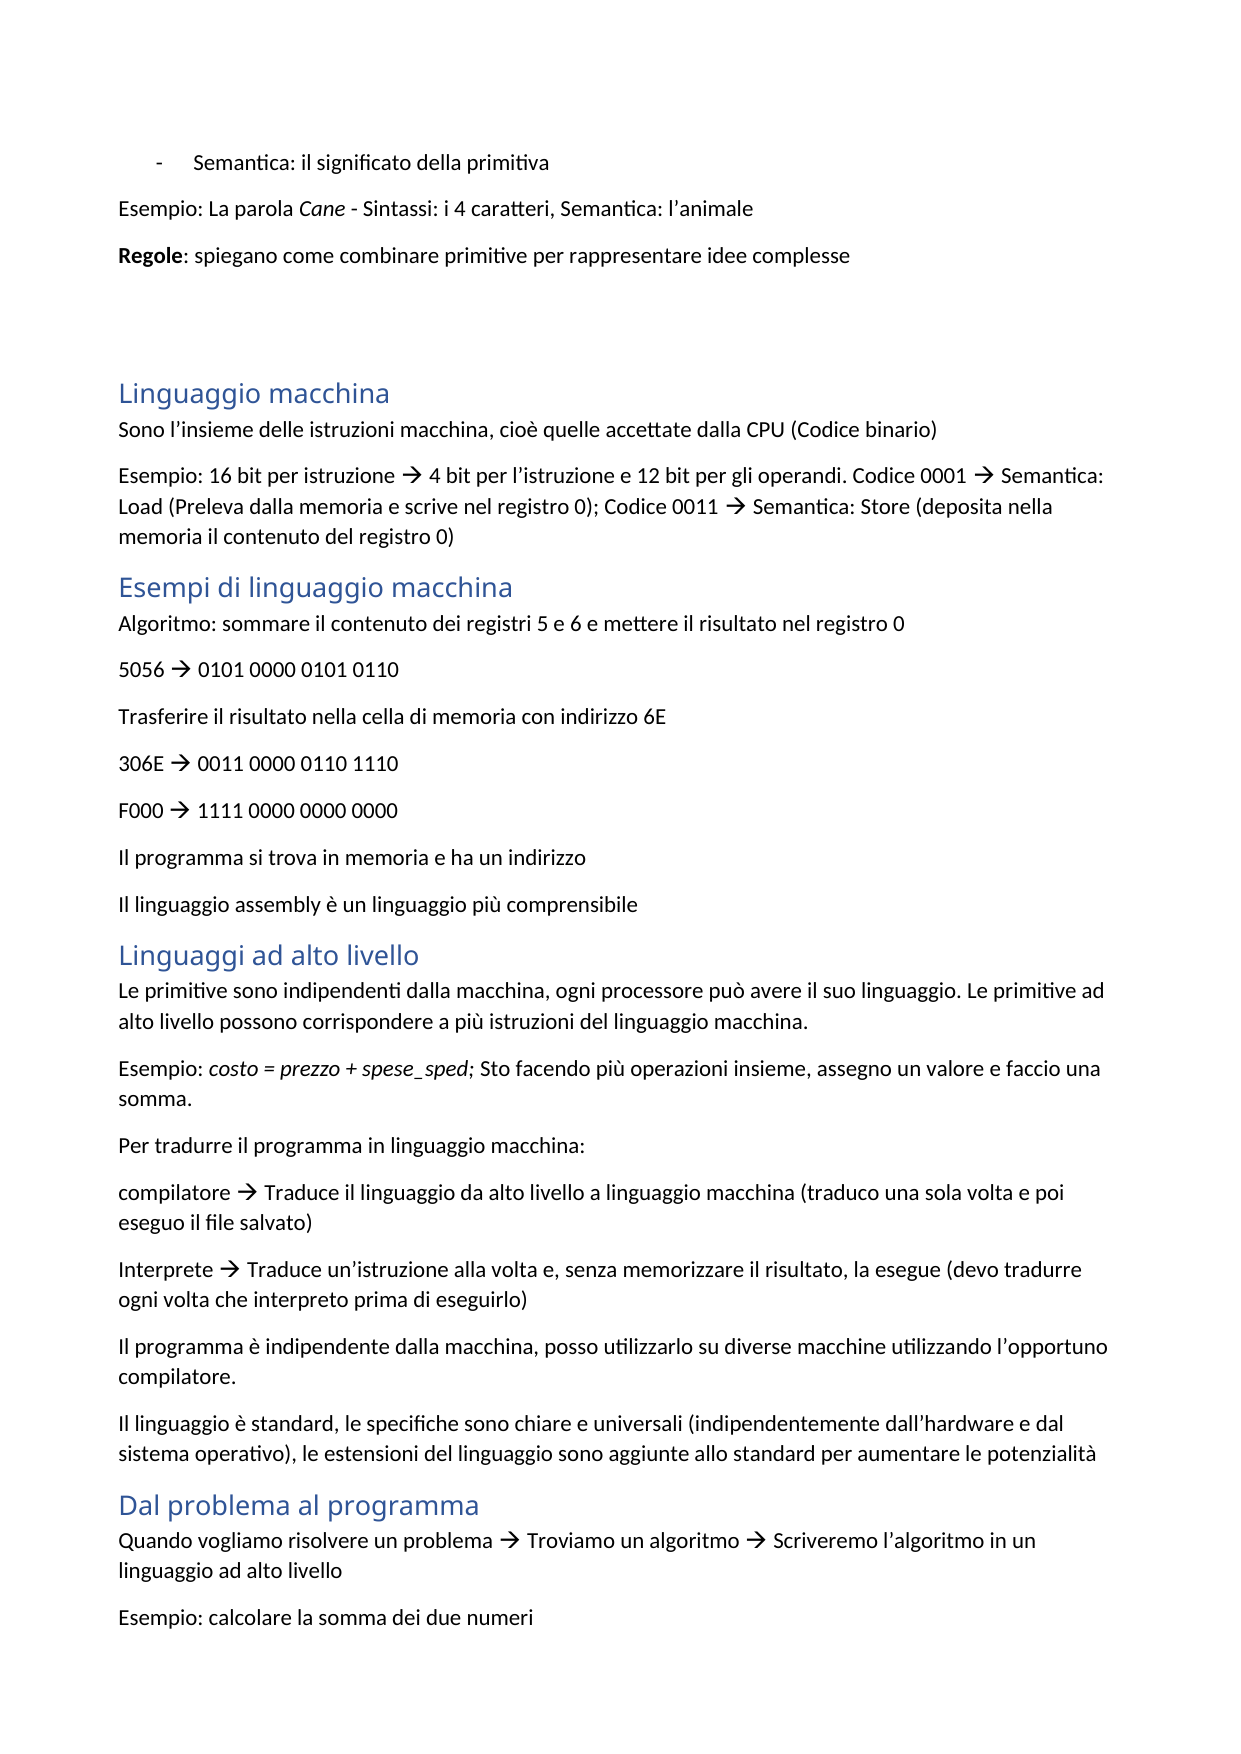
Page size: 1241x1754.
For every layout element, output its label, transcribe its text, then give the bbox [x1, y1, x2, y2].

text Algoritmo: sommare il contenuto dei registri 5 e 6 e mettere il risultato nel registro 0 [118, 609, 1122, 637]
text Sono l’insieme delle istruzioni macchina, cioè quelle accettate dalla CPU (Codice binario) [118, 415, 1122, 443]
text Il linguaggio è standard, le specifiche sono chiare e universali (indipendentemente dall’hardware e dal sistema operativo), le estensioni del linguaggio sono aggiunte allo standard per aumentare le potenzialità [118, 1409, 1122, 1467]
text Interprete Traduce un’istruzione alla volta e, senza memorizzare il risultato, la esegue (devo tradurre ogni volta che interpreto prima di eseguirlo) [118, 1255, 1122, 1313]
text Le primitive sono indipendenti dalla macchina, ogni processore può avere il suo linguaggio. Le primitive ad alto livello possono corrispondere a più istruzioni del linguaggio macchina. [118, 977, 1122, 1035]
text Per tradurre il programma in linguaggio macchina: [118, 1131, 1122, 1159]
text Trasferire il risultato nella cella di memoria con indirizzo 6E [118, 702, 1122, 730]
text Esempio: costo = prezzo + spese_sped; Sto facendo più operazioni insieme, assegno un valore e faccio una somma. [118, 1054, 1122, 1112]
subtitle Esempi di linguaggio macchina [118, 569, 1122, 606]
text Regole: spiegano come combinare primitive per rappresentare idee complesse [118, 241, 1122, 269]
text Esempio: calcolare la somma dei due numeri [118, 1603, 1122, 1631]
text compilatore Traduce il linguaggio da alto livello a linguaggio macchina (traduco una sola volta e poi eseguo il file salvato) [118, 1178, 1122, 1236]
text F000 1111 0000 0000 0000 [118, 796, 1122, 824]
list Semantica: il significato della primitiva [156, 148, 1122, 176]
subtitle Dal problema al programma [118, 1486, 1122, 1523]
text 5056 0101 0000 0101 0110 [118, 656, 1122, 683]
subtitle Linguaggio macchina [118, 375, 1122, 412]
subtitle Linguaggi ad alto livello [118, 937, 1122, 974]
text Quando vogliamo risolvere un problema Troviamo un algoritmo Scriveremo l’algoritmo in un linguaggio ad alto livello [118, 1526, 1122, 1584]
text Esempio: La parola Cane - Sintassi: i 4 caratteri, Semantica: l’animale [118, 194, 1122, 222]
text Il programma si trova in memoria e ha un indirizzo [118, 843, 1122, 871]
text Esempio: 16 bit per istruzione 4 bit per l’istruzione e 12 bit per gli operandi. Codice 0001 Semantica: Load (Preleva dalla memoria e scrive nel registro 0); Codice 0011 Semantica: Store (deposita nella memoria il contenuto del registro 0) [118, 462, 1122, 550]
text Il linguaggio assembly è un linguaggio più comprensibile [118, 890, 1122, 918]
text 306E 0011 0000 0110 1110 [118, 749, 1122, 777]
text Il programma è indipendente dalla macchina, posso utilizzarlo su diverse macchine utilizzando l’opportuno compilatore. [118, 1332, 1122, 1390]
